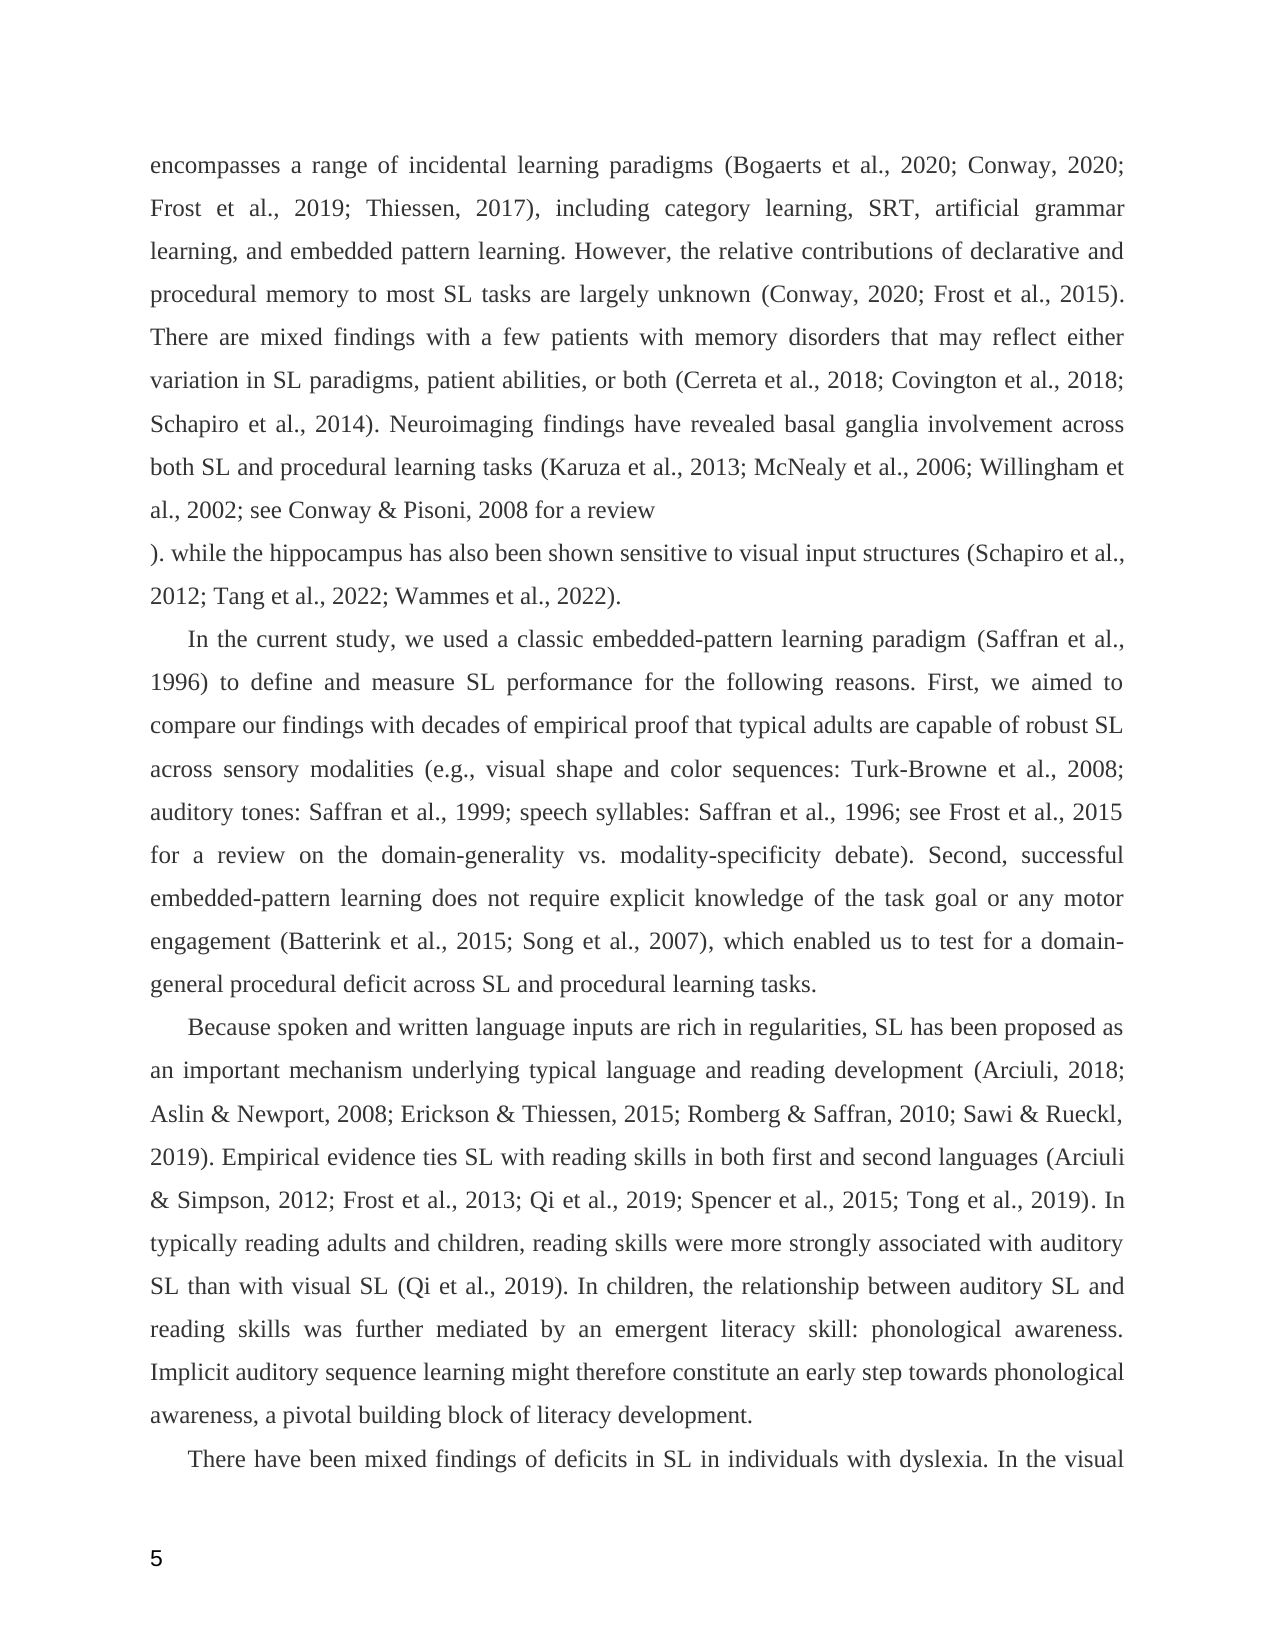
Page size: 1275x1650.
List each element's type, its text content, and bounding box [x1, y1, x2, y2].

text In the current study, we used a classic embedded-pattern learning paradigm (Saffran et al., 1996) to define and measure SL performance for the following reasons. First, we aimed to compare our findings with decades of empirical proof that typical adults are capable of robust SL across sensory modalities (e.g., visual shape and color sequences: Turk-Browne et al., 2008; auditory tones: Saffran et al., 1999; speech syllables: Saffran et al., 1996; see Frost et al., 2015 for a review on the domain-generality vs. modality-specificity debate). Second, successful embedded-pattern learning does not require explicit knowledge of the task goal or any motor engagement (Batterink et al., 2015; Song et al., 2007), which enabled us to test for a domain-general procedural deficit across SL and procedural learning tasks. [150, 624, 1125, 998]
text Because spoken and written language inputs are rich in regularities, SL has been proposed as an important mechanism underlying typical language and reading development (Arciuli, 2018; Aslin & Newport, 2008; Erickson & Thiessen, 2015; Romberg & Saffran, 2010; Sawi & Rueckl, 2019). Empirical evidence ties SL with reading skills in both first and second languages (Arciuli & Simpson, 2012; Frost et al., 2013; Qi et al., 2019; Spencer et al., 2015; Tong et al., 2019). In typically reading adults and children, reading skills were more strongly associated with auditory SL than with visual SL (Qi et al., 2019). In children, the relationship between auditory SL and reading skills was further mediated by an emergent literacy skill: phonological awareness. Implicit auditory sequence learning might therefore constitute an early step towards phonological awareness, a pivotal building block of literacy development. [150, 1012, 1125, 1429]
text ). while the hippocampus has also been shown sensitive to visual input structures (Schapiro et al., 2012; Tang et al., 2022; Wammes et al., 2022). [150, 538, 1125, 610]
